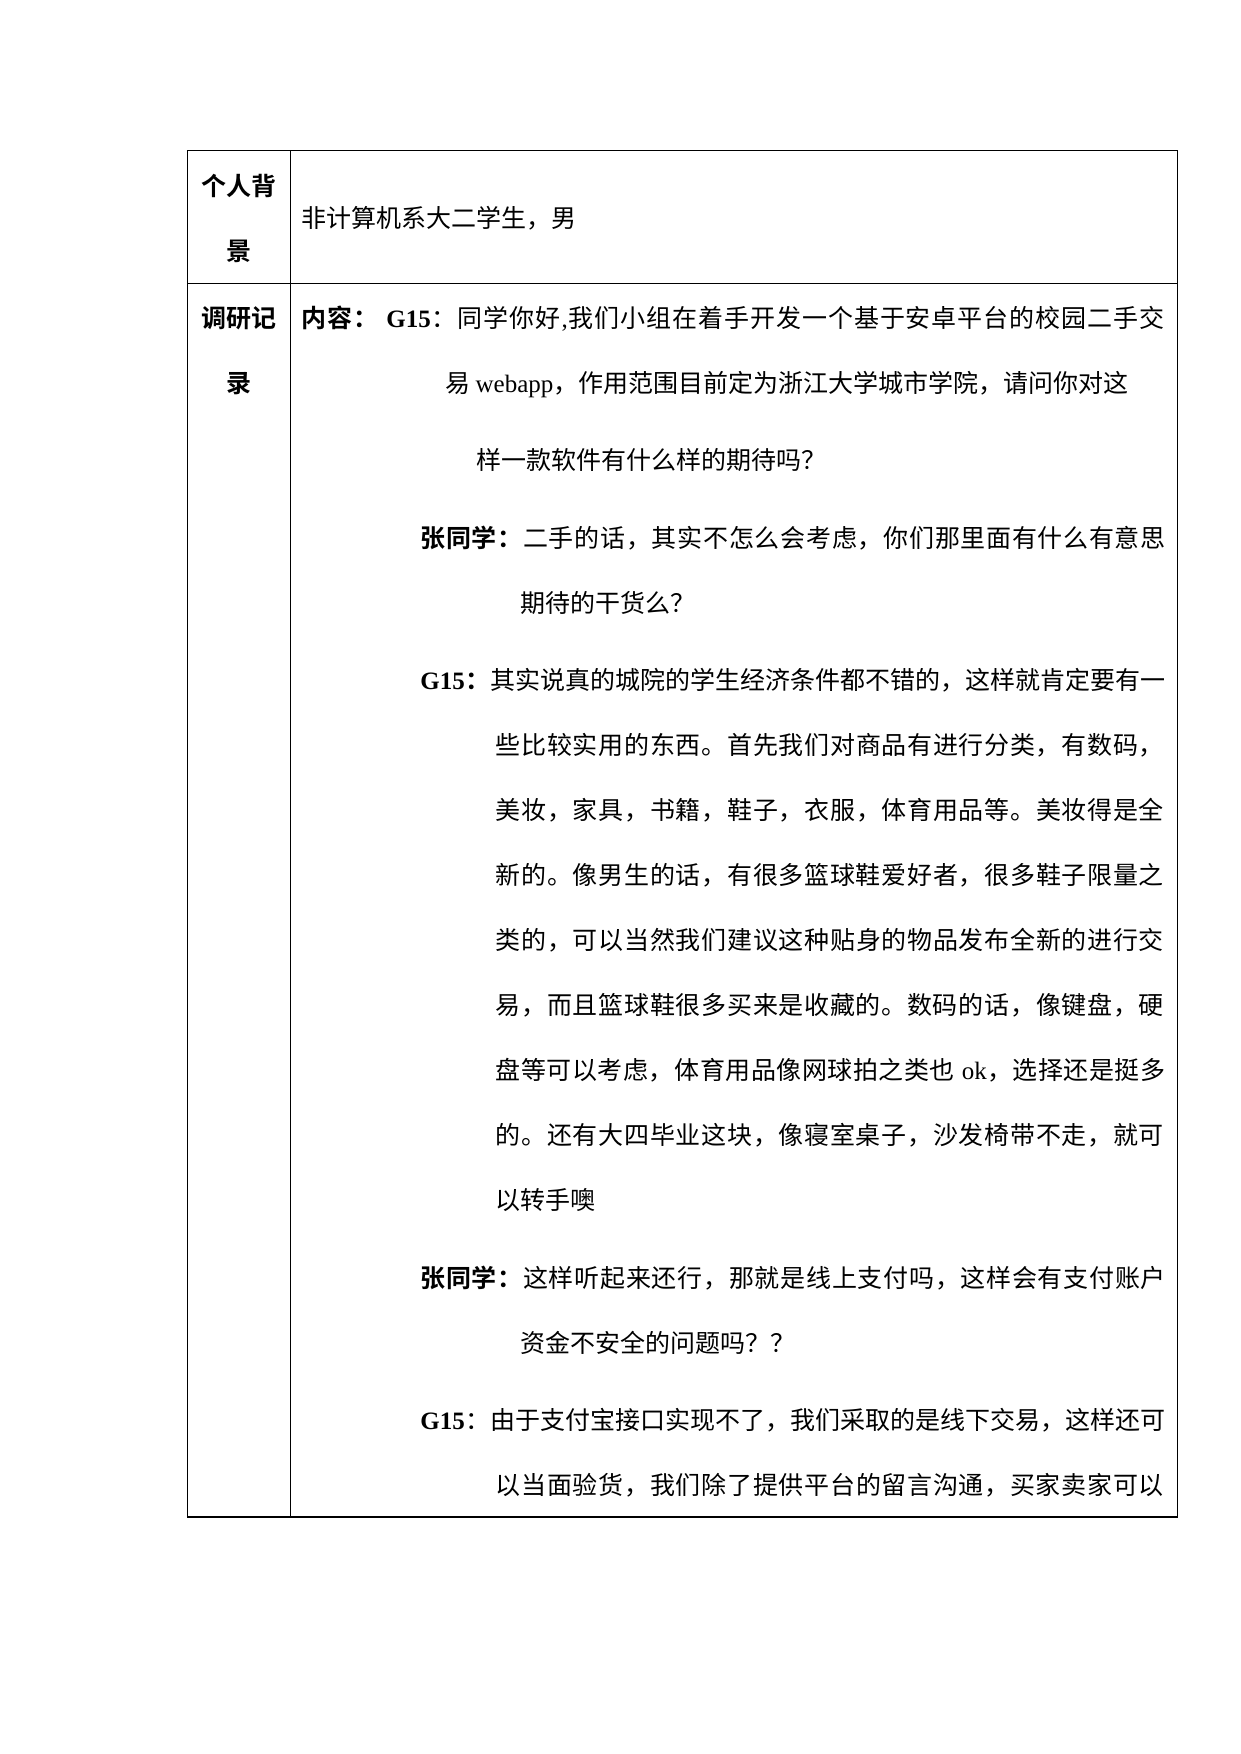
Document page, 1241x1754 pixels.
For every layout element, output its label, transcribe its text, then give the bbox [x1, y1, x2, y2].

table_cell 非计算机系大二学生，男 [291, 151, 1177, 283]
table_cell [291, 284, 1177, 1516]
table_cell 个人背景 [188, 151, 290, 283]
table_cell 调研记录 [188, 284, 290, 1516]
